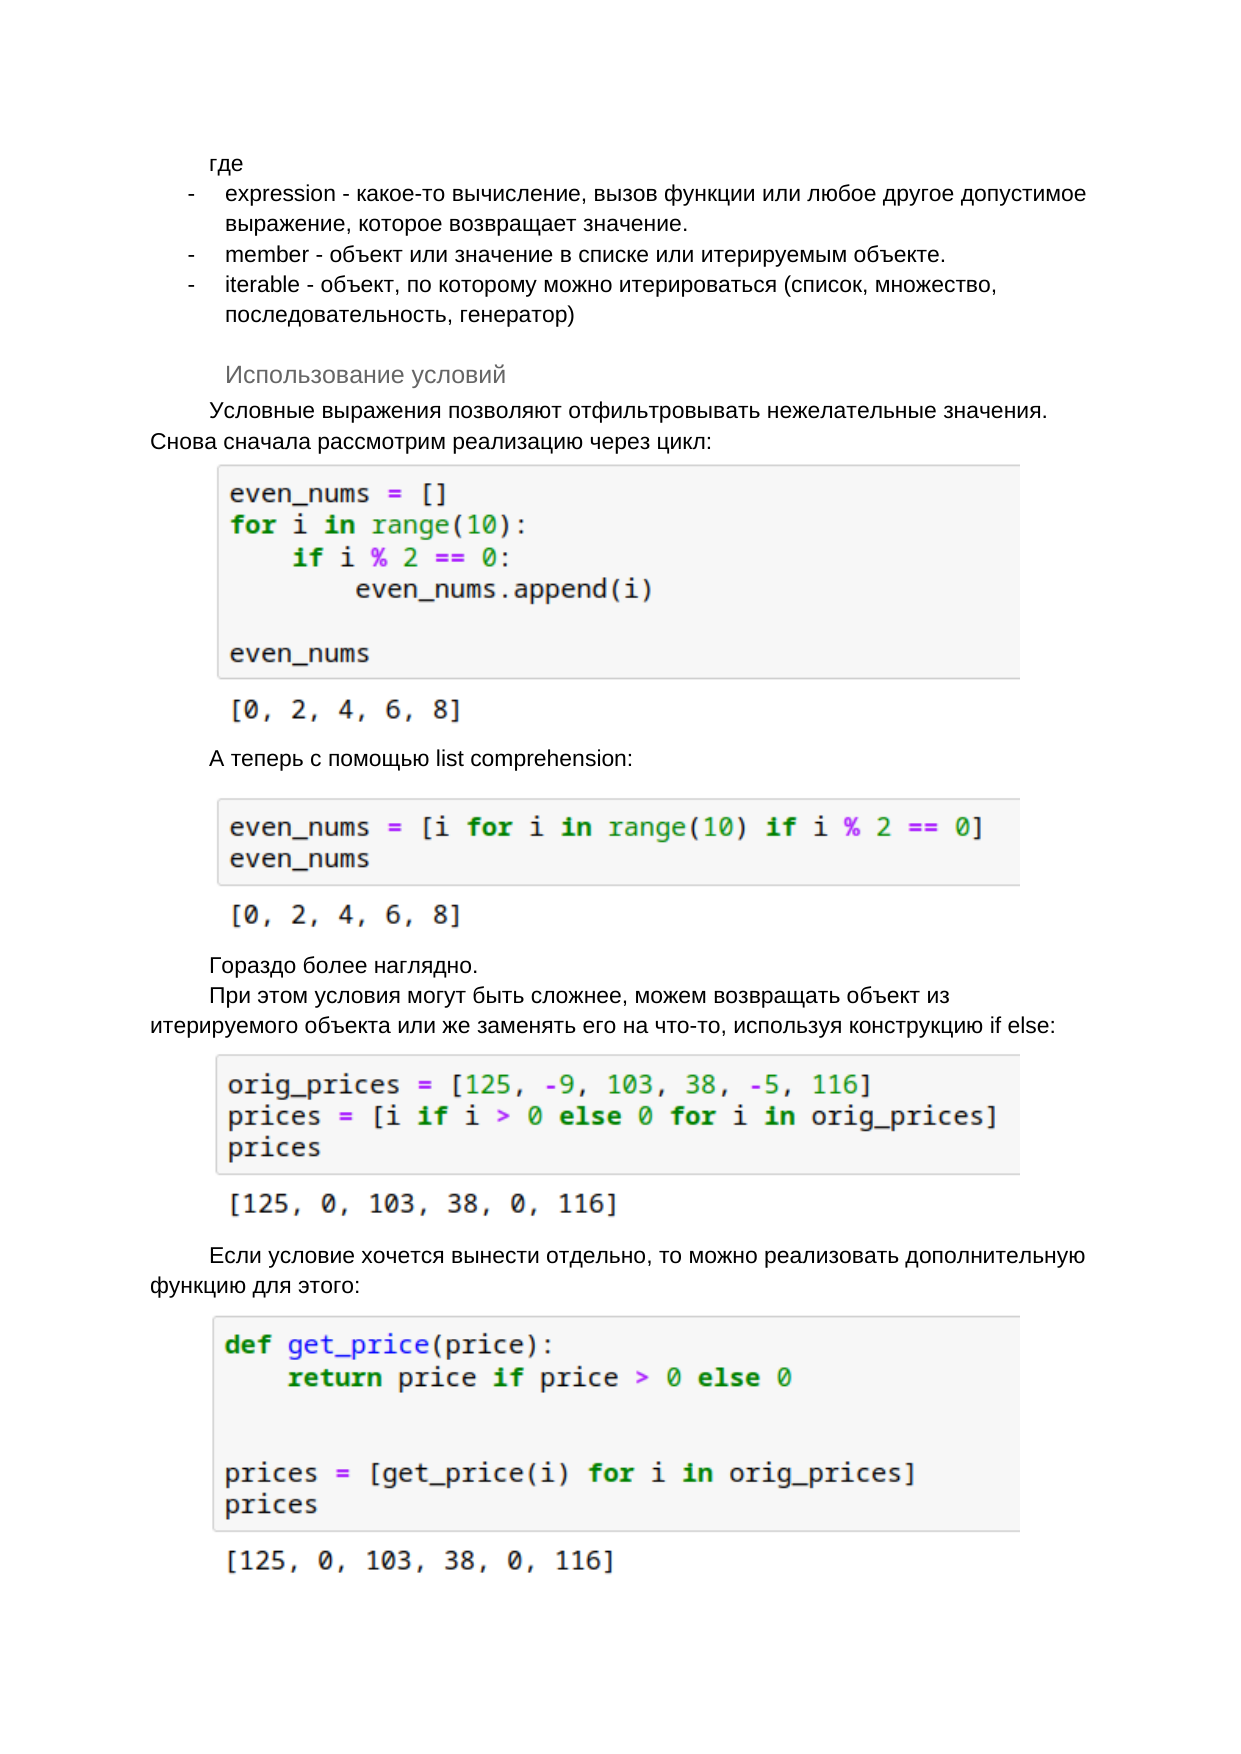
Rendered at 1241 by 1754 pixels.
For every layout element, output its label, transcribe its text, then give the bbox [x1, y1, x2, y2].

text Условные выражения позволяют отфильтровывать нежелательные значения. Снова сначала рассмотрим реализацию через цикл: [150, 397, 1090, 454]
text где [150, 150, 1090, 176]
list iterable - объект, по которому можно итерироваться (список, множество, последовательность, генератор) [187, 271, 1090, 327]
picture [208, 1042, 1020, 1238]
picture [208, 775, 1020, 949]
list member - объект или значение в списке или итерируемым объекте. [187, 241, 1090, 267]
text Гораздо более наглядно. [150, 952, 1090, 978]
picture [208, 1302, 1020, 1598]
text Если условие хочется вынести отдельно, то можно реализовать дополнительную функцию для этого: [150, 1242, 1090, 1298]
subtitle Использование условий [150, 360, 1090, 389]
text А теперь с помощью list comprehension: [150, 745, 1090, 771]
list expression - какое-то вычисление, вызов функции или любое другое допустимое выражение, которое возвращает значение. [187, 180, 1090, 237]
picture [208, 457, 1020, 742]
text При этом условия могут быть сложнее, можем возвращать объект из итерируемого объекта или же заменять его на что-то, используя конструкцию if else: [150, 982, 1090, 1039]
